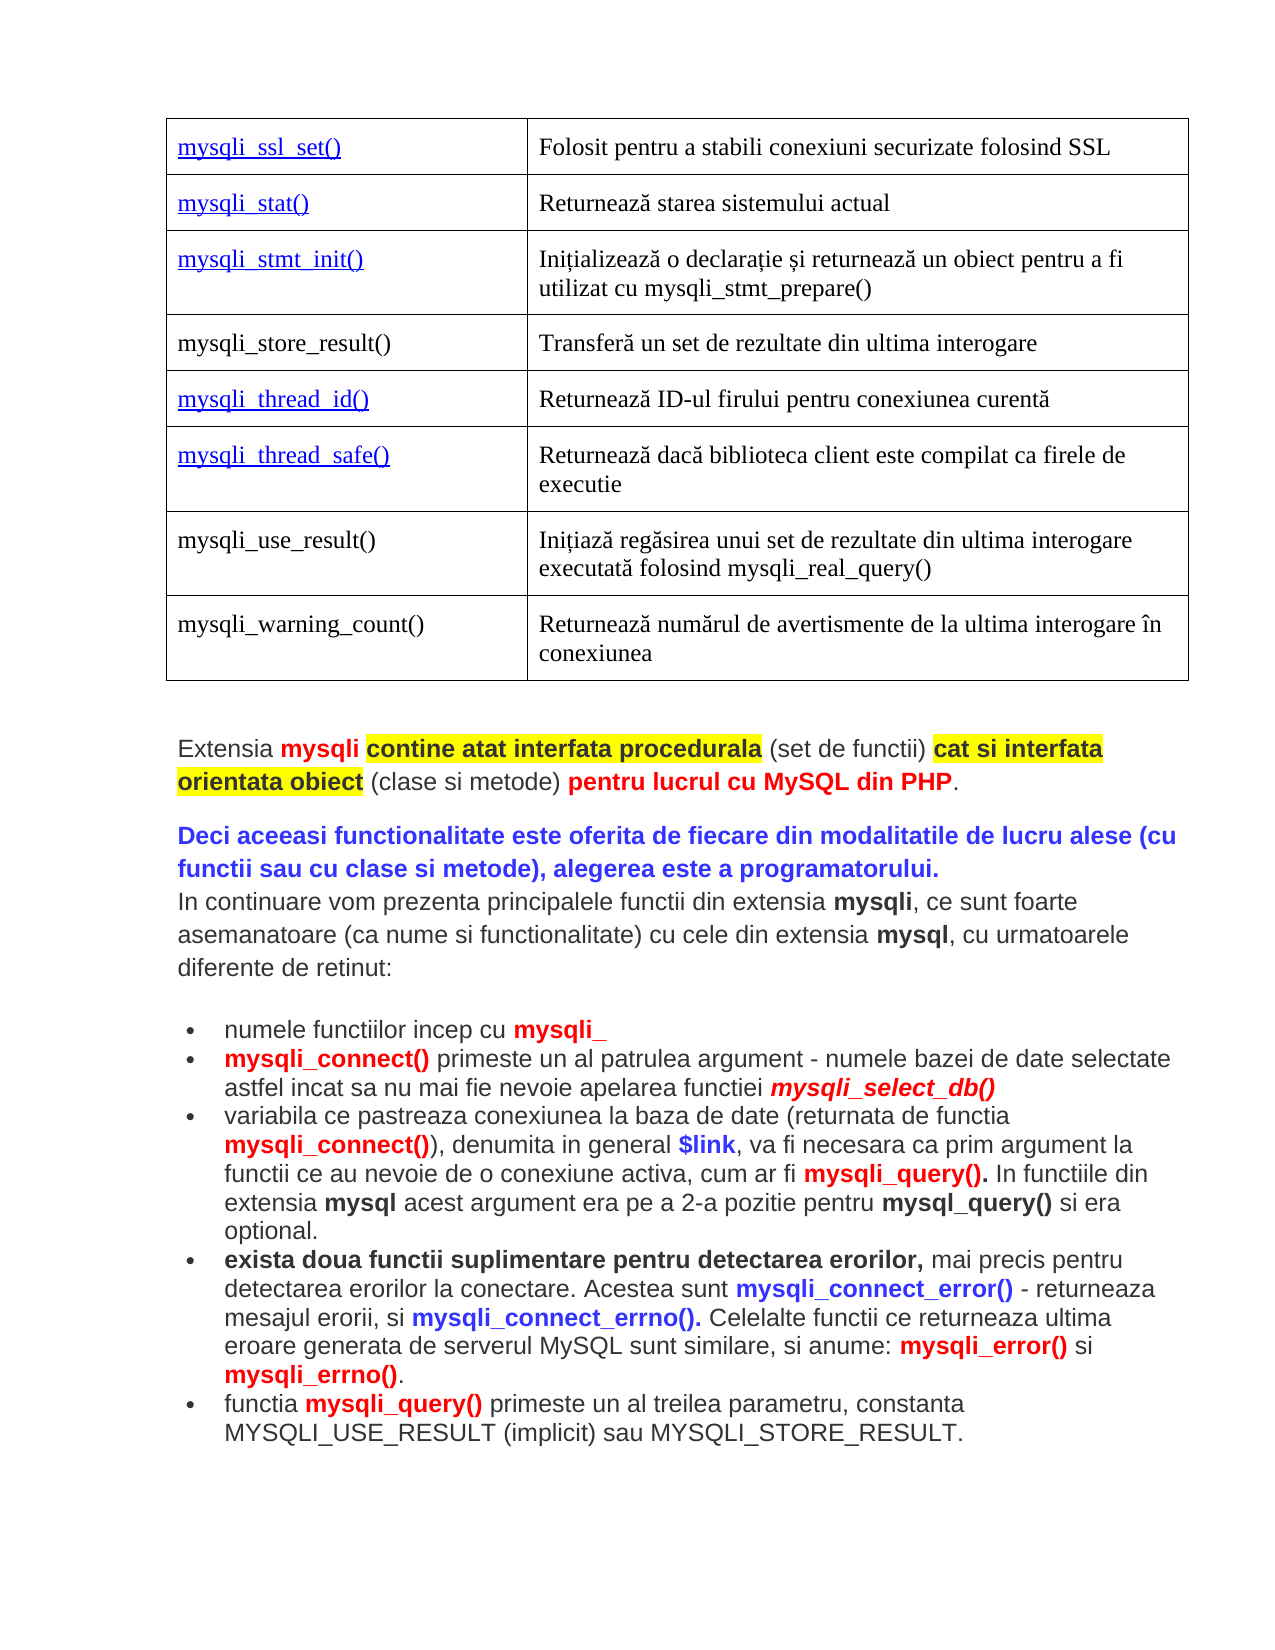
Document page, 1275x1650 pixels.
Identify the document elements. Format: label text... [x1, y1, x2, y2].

list exista doua functii suplimentare pentru detectarea erorilor, mai precis pentru detectarea erorilor la conectare. Acestea sunt mysqli_connect_error() - returneaza mesajul erorii, si mysqli_connect_errno(). Celelalte functii ce returneaza ultima eroare generata de serverul MySQL sunt similare, si anume: mysqli_error() si mysqli_errno(). [187, 1245, 1186, 1389]
list functia mysqli_query() primeste un al treilea parametru, constanta MYSQLI_USE_RESULT (implicit) sau MYSQLI_STORE_RESULT. [187, 1389, 1186, 1446]
table_cell Returnează ID-ul firului pentru conexiunea curentă [528, 371, 1188, 426]
table_cell Returnează dacă biblioteca client este compilat ca firele de executie [528, 427, 1188, 511]
list mysqli_connect() primeste un al patrulea argument - numele bazei de date selectate astfel incat sa nu mai fie nevoie apelarea functiei mysqli_select_db() [187, 1044, 1186, 1101]
text Deci aceeasi functionalitate este oferita de fiecare din modalitatile de lucru alese (cu functii sau cu clase si metode), alegerea este a programatorului. In continuare vom prezenta principalele functii din extensia mysqli, ce sunt foarte asemanatoare (ca nume si functionalitate) cu cele din extensia mysql, cu urmatoarele diferente de retinut: [177, 821, 1186, 982]
table_cell mysqli_use_result() [167, 512, 527, 595]
list variabila ce pastreaza conexiunea la baza de date (returnata de functia mysqli_connect()), denumita in general $link, va fi necesara ca prim argument la functii ce au nevoie de o conexiune activa, cum ar fi mysqli_query(). In functiile din extensia mysql acest argument era pe a 2-a pozitie pentru mysql_query() si era optional. [187, 1101, 1186, 1245]
table_cell mysqli_thread_id() [167, 371, 527, 426]
table_cell Returnează numărul de avertismente de la ultima interogare în conexiunea [528, 596, 1188, 680]
table_cell mysqli_thread_safe() [167, 427, 527, 511]
text Extensia mysqli contine atat interfata procedurala (set de functii) cat si interfata orientata obiect (clase si metode) pentru lucrul cu MySQL din PHP. [177, 734, 1186, 796]
table_cell mysqli_stmt_init() [167, 231, 527, 314]
table_cell mysqli_stat() [167, 175, 527, 230]
table_cell Inițiază regăsirea unui set de rezultate din ultima interogare executată folosind mysqli_real_query() [528, 512, 1188, 595]
table_cell Transferă un set de rezultate din ultima interogare [528, 315, 1188, 370]
table_cell Inițializează o declarație și returnează un obiect pentru a fi utilizat cu mysqli_stmt_prepare() [528, 231, 1188, 314]
table_cell mysqli_store_result() [167, 315, 527, 370]
table_cell Folosit pentru a stabili conexiuni securizate folosind SSL [528, 119, 1188, 174]
table_cell mysqli_warning_count() [167, 596, 527, 680]
table_cell mysqli_ssl_set() [167, 119, 527, 174]
table_cell Returnează starea sistemului actual [528, 175, 1188, 230]
list numele functiilor incep cu mysqli_ [187, 1015, 1186, 1044]
